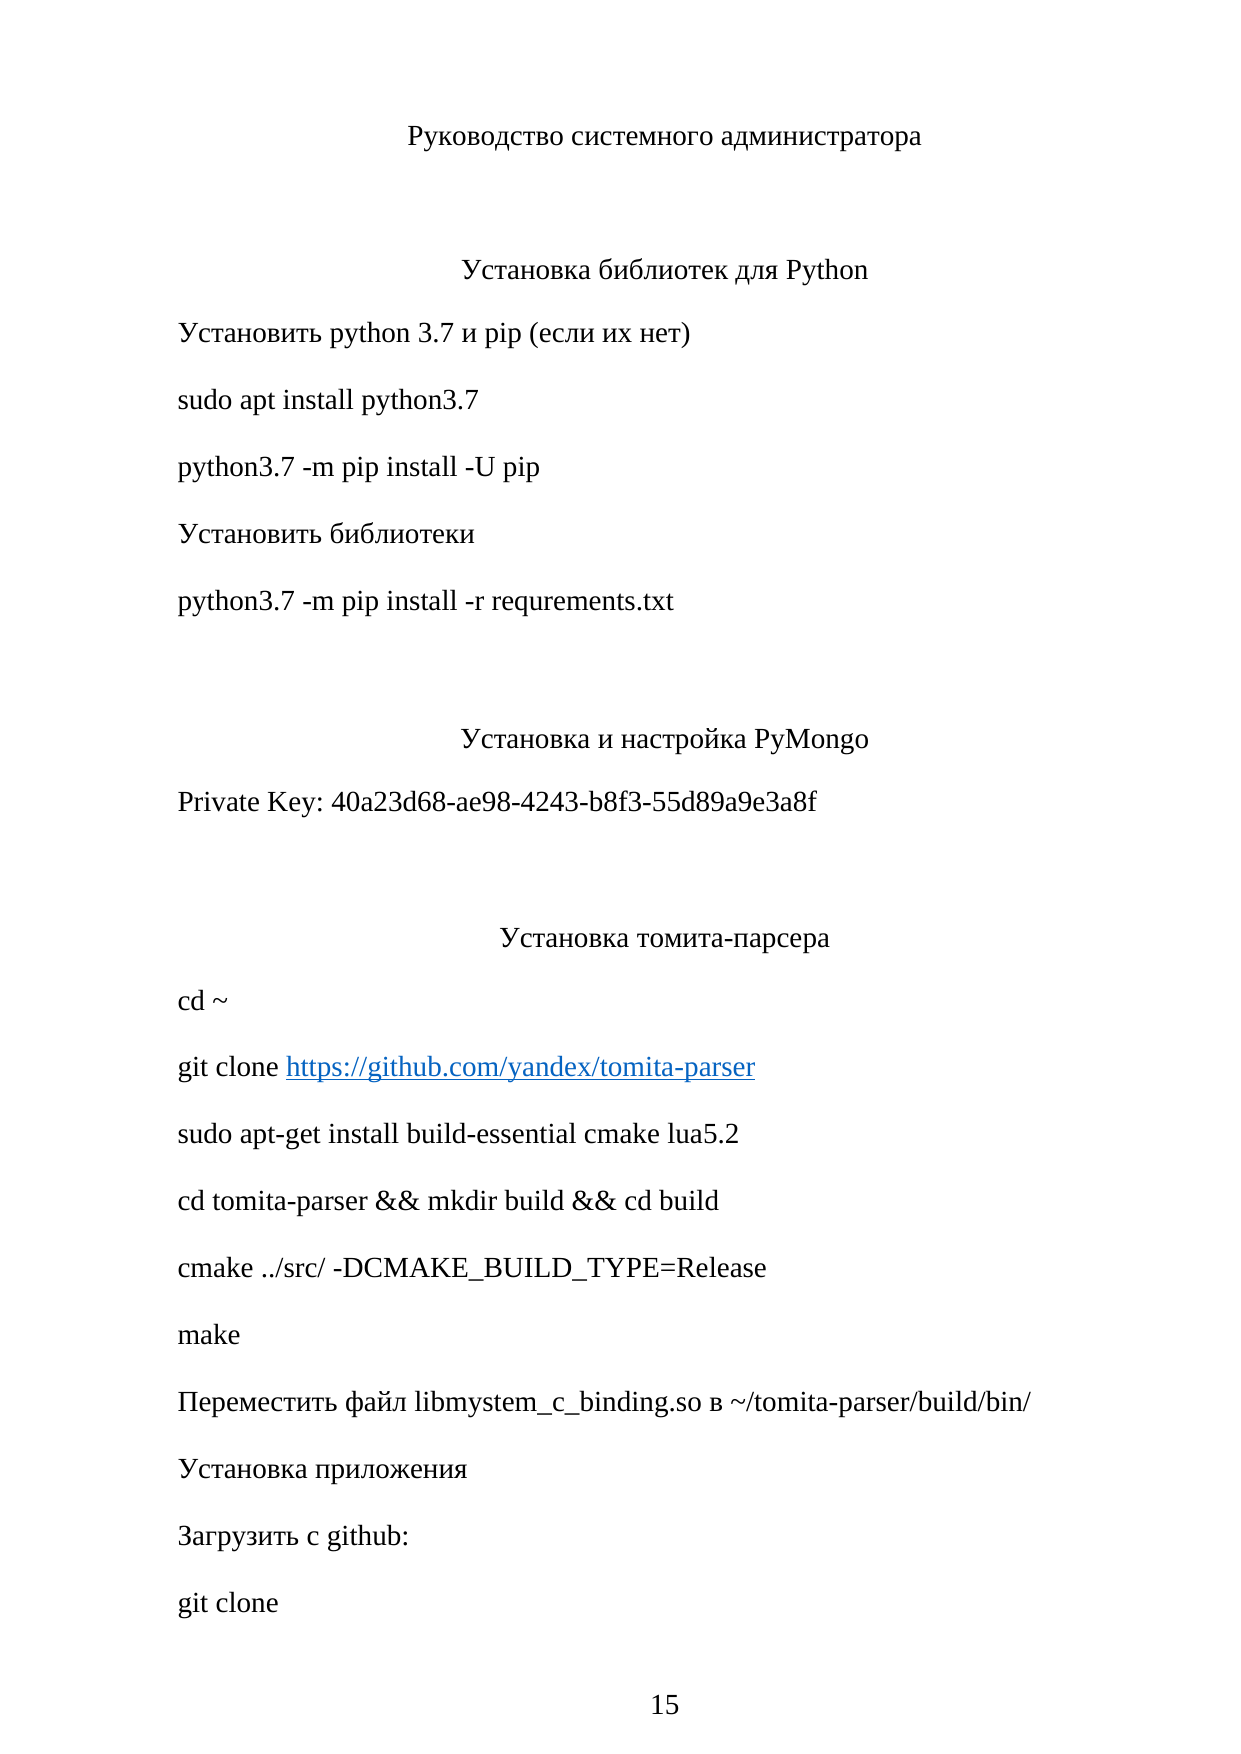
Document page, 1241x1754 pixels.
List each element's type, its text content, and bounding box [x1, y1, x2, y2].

text Установка приложения [177, 1451, 1152, 1485]
text sudo apt-get install build-essential cmake lua5.2 [177, 1117, 1152, 1150]
text Загрузить с github: [177, 1518, 1152, 1552]
text Private Key: 40a23d68-ae98-4243-b8f3-55d89a9e3a8f [177, 784, 1152, 817]
subtitle Установка томита-парсера [177, 920, 1152, 953]
text Переместить файл libmystem_c_binding.so в ~/tomita-parser/build/bin/ [177, 1384, 1152, 1418]
text Установить библиотеки [177, 516, 1152, 549]
text make [177, 1317, 1152, 1351]
text git clone https://github.com/yandex/tomita-parser [177, 1049, 1152, 1083]
subtitle Установка и настройка PyMongo [177, 721, 1152, 754]
text git clone [177, 1585, 1152, 1619]
text cd tomita-parser && mkdir build && cd build [177, 1183, 1152, 1217]
text cmake ../src/ -DCMAKE_BUILD_TYPE=Release [177, 1251, 1152, 1284]
subtitle Руководство системного администратора [177, 118, 1152, 152]
text sudo apt install python3.7 [177, 382, 1152, 415]
text python3.7 -m pip install -r requrements.txt [177, 583, 1152, 616]
subtitle Установка библиотек для Python [177, 252, 1152, 286]
text Установить python 3.7 и pip (если их нет) [177, 315, 1152, 348]
text cd ~ [177, 983, 1152, 1016]
text python3.7 -m pip install -U pip [177, 449, 1152, 482]
